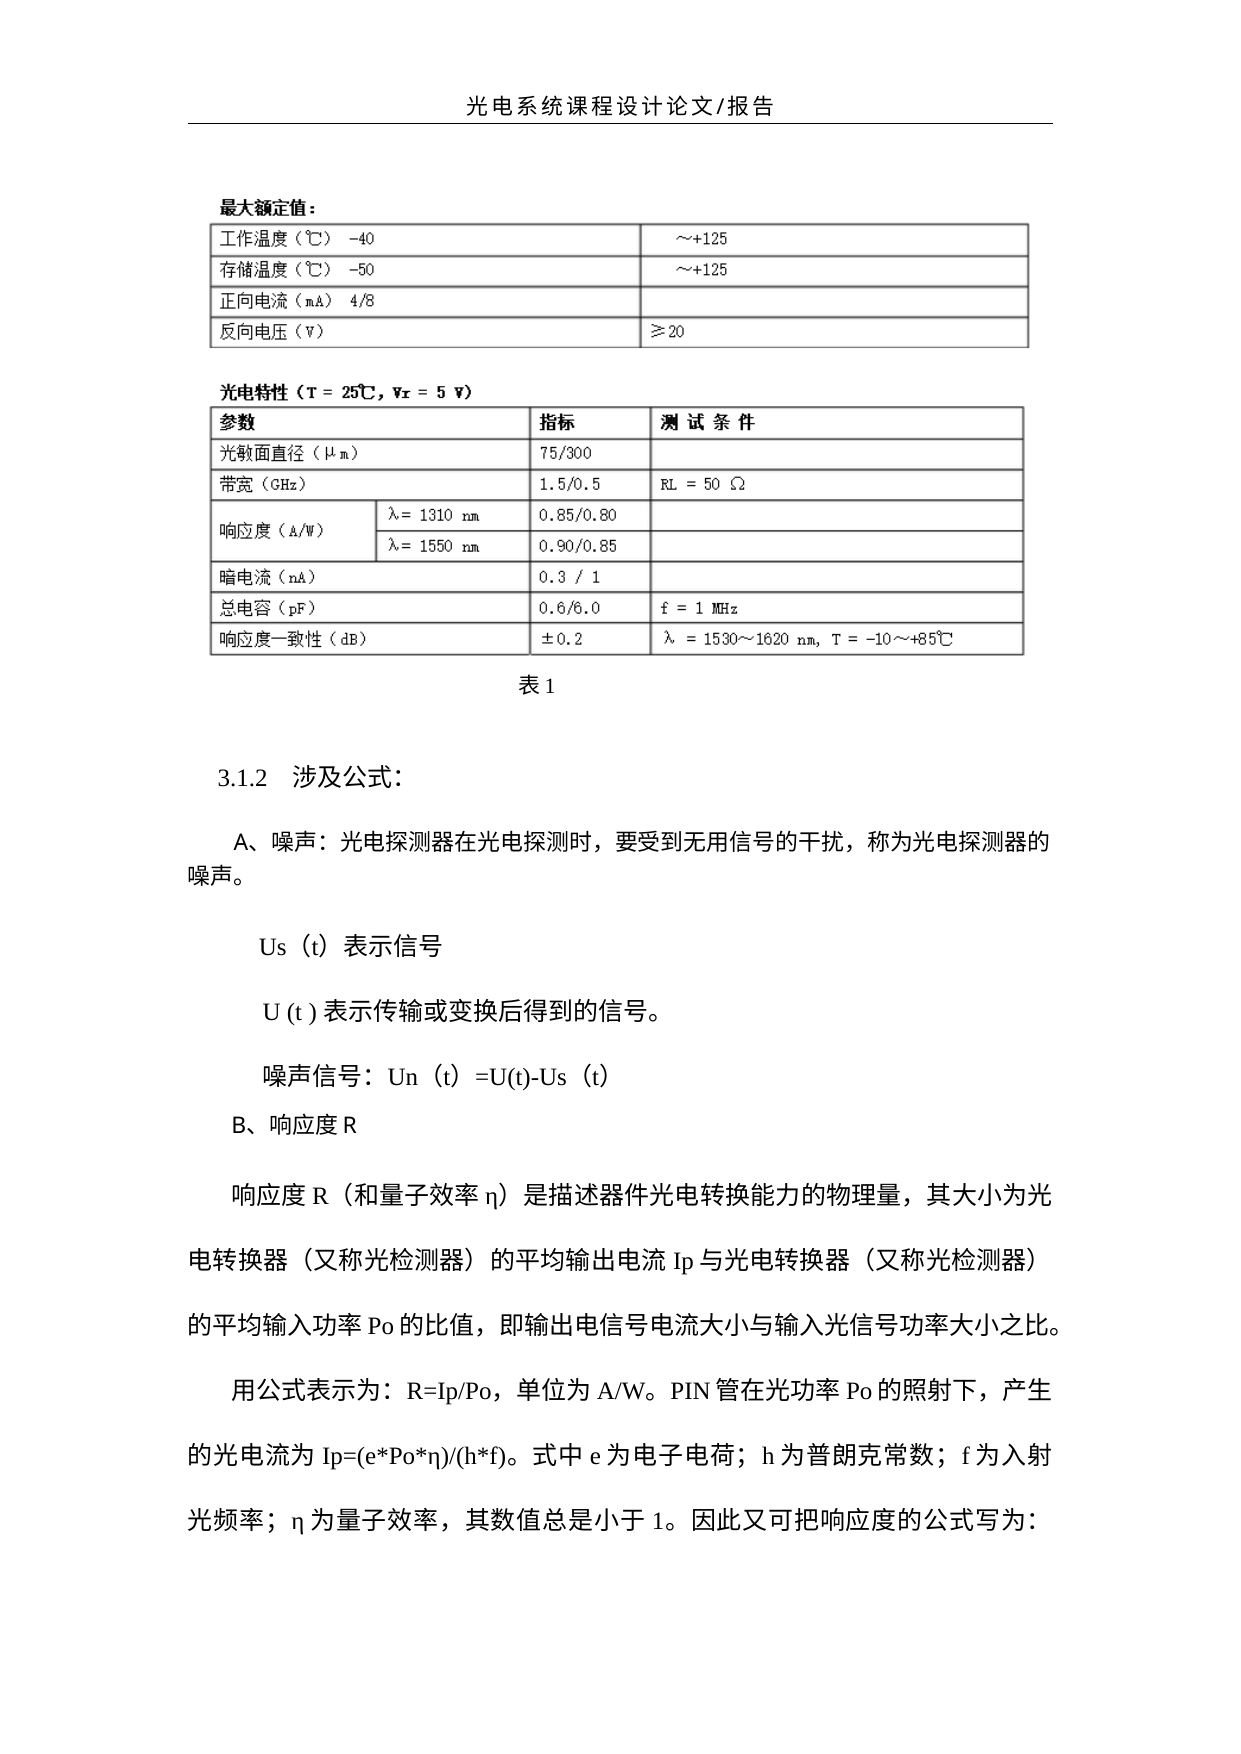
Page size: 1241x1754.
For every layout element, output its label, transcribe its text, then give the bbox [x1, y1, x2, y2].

subtitle 涉及公式： [217, 743, 1053, 808]
list 噪声：光电探测器在光电探测时，要受到无用信号的干扰，称为光电探测器的噪声。 [187, 824, 1053, 891]
text U (t ) 表示传输或变换后得到的信号。 [187, 977, 1053, 1042]
text 噪声信号：Un（t）=U(t)-Us（t） [187, 1042, 1053, 1107]
text Us（t）表示信号 [187, 912, 1053, 977]
text B、响应度R [231, 1107, 1053, 1140]
picture [187, 162, 1052, 671]
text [187, 1356, 1053, 1551]
text 响应度R（和量子效率η）是描述器件光电转换能力的物理量，其大小为光电转换器（又称光检测器）的平均输出电流Ip与光电转换器（又称光检测器）的平均输入功率Po的比值，即输出电信号电流大小与输入光信号功率大小之比。 [187, 1161, 1053, 1356]
